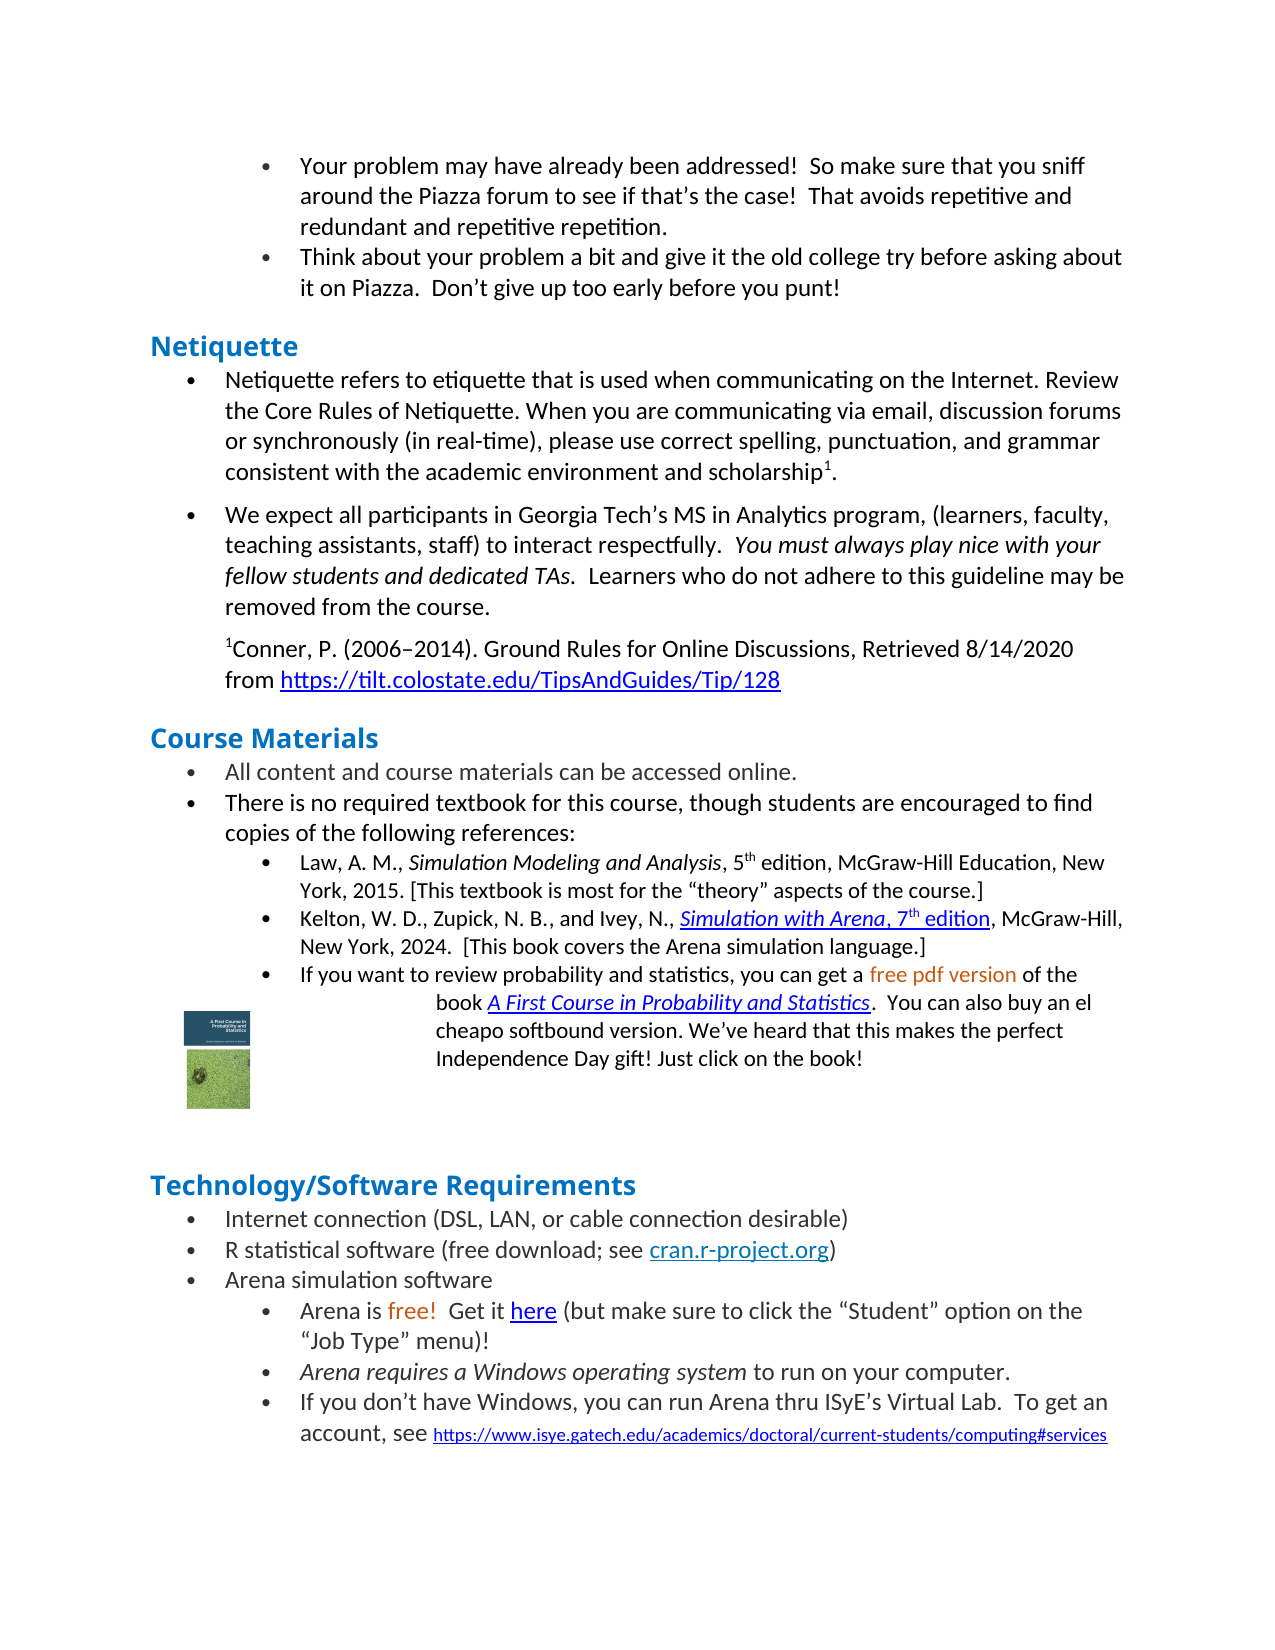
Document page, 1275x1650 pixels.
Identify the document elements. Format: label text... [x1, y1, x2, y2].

list R statistical software (free download; see cran.r-project.org) [187, 1234, 1125, 1264]
list If you don’t have Windows, you can run Arena thru ISyE’s Virtual Lab. To get an account, see https://www.isye.gatech.edu/academics/doctoral/current-students/computing#services [262, 1386, 1125, 1447]
text 1Conner, P. (2006–2014). Ground Rules for Online Discussions, Retrieved 8/14/2020 from https://tilt.colostate.edu/TipsAndGuides/Tip/128 [225, 634, 1125, 695]
list Netiquette refers to etiquette that is used when communicating on the Internet. Review the Core Rules of Netiquette. When you are communicating via email, discussion forums or synchronously (in real-time), please use correct spelling, punctuation, and grammar consistent with the academic environment and scholarship1. [187, 364, 1125, 487]
subtitle Technology/Software Requirements [150, 1166, 1125, 1203]
list Internet connection (DSL, LAN, or cable connection desirable) [187, 1203, 1125, 1234]
list Think about your problem a bit and give it the old college try before asking about it on Piazza. Don’t give up too early before you punt! [262, 242, 1125, 303]
list Kelton, W. D., Zupick, N. B., and Ivey, N., Simulation with Arena, 7th edition, McGraw-Hill, New York, 2024. [This book covers the Arena simulation language.] [262, 904, 1125, 960]
list If you want to review probability and statistics, you can get a free pdf version of the book A First Course in Probability and Statistics. You can also buy an el cheapo softbound version. We’ve heard that this makes the perfect Independence Day gift! Just click on the book! [262, 960, 1125, 1072]
list Your problem may have already been addressed! So make sure that you sniff around the Piazza forum to see if that’s the case! That avoids repetitive and redundant and repetitive repetition. [262, 150, 1125, 242]
list Arena simulation software [187, 1264, 1125, 1295]
list All content and course materials can be accessed online. [187, 757, 1125, 787]
list Arena is free! Get it here (but make sure to click the “Student” option on the “Job Type” menu)! [262, 1295, 1125, 1356]
subtitle Netiquette [150, 328, 1125, 364]
list Arena requires a Windows operating system to run on your computer. [262, 1356, 1125, 1386]
list We expect all participants in Georgia Tech’s MS in Analytics program, (learners, faculty, teaching assistants, staff) to interact respectfully. You must always play nice with your fellow students and dedicated TAs. Learners who do not adhere to this guideline may be removed from the course. [187, 499, 1125, 621]
list Law, A. M., Simulation Modeling and Analysis, 5th edition, McGraw-Hill Education, New York, 2015. [This textbook is most for the “theory” aspects of the course.] [262, 848, 1125, 904]
picture [183, 1011, 251, 1109]
list There is no required textbook for this course, though students are encouraged to find copies of the following references: [187, 787, 1125, 848]
subtitle Course Materials [150, 720, 1125, 757]
